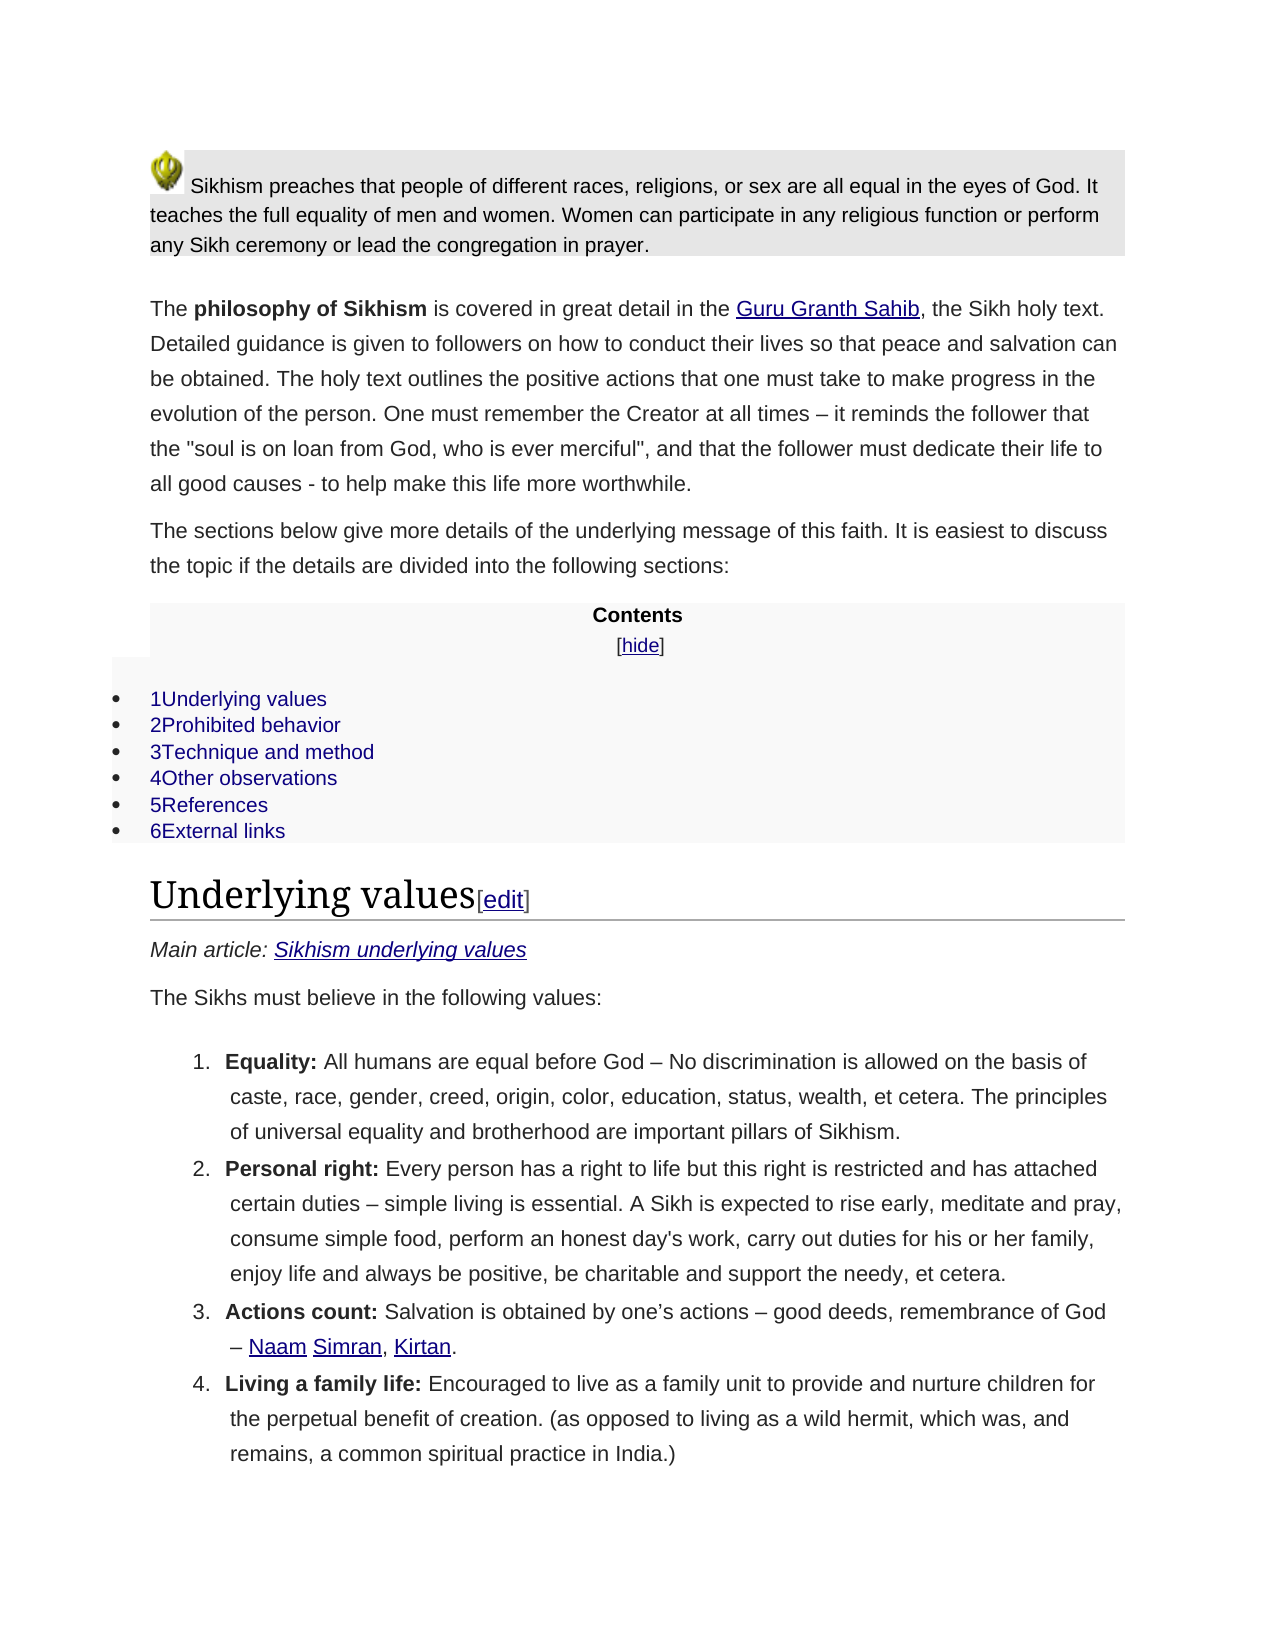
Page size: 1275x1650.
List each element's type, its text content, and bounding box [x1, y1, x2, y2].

text Sikhism preaches that people of different races, religions, or sex are all equal in the eyes of God. It teaches the full equality of men and women. Women can participate in any religious function or perform any Sikh ceremony or lead the congregation in prayer. [150, 150, 1125, 256]
text The Sikhs must believe in the following values: [150, 975, 1125, 1010]
text [hide] [150, 633, 1125, 657]
list Equality: All humans are equal before God – No discrimination is allowed on the basis of caste, race, gender, creed, origin, color, education, status, wealth, et cetera. The principles of universal equality and brotherhood are important pillars of Sikhism. [192, 1039, 1125, 1144]
list Actions count: Salvation is obtained by one’s actions – good deeds, remembrance of God – Naam Simran, Kirtan. [192, 1289, 1125, 1359]
picture [150, 150, 185, 194]
list Living a family life: Encouraged to live as a family unit to provide and nurture children for the perpetual benefit of creation. (as opposed to living as a wild hermit, which was, and remains, a common spiritual practice in India.) [192, 1361, 1125, 1466]
text Contents [150, 603, 1125, 627]
text The sections below give more details of the underlying message of this faith. It is easiest to discuss the topic if the details are divided into the following sections: [150, 508, 1125, 578]
list 6External links [112, 819, 1125, 843]
list Personal right: Every person has a right to life but this right is restricted and has attached certain duties – simple living is essential. A Sikh is expected to rise early, meditate and pray, consume simple food, perform an honest day's work, carry out duties for his or her family, enjoy life and always be positive, be charitable and support the needy, et cetera. [192, 1146, 1125, 1286]
list 5References [112, 793, 1125, 817]
text Underlying values[edit] [150, 868, 1125, 919]
text Main article: Sikhism underlying values [150, 927, 1125, 962]
list 3Technique and method [112, 739, 1125, 764]
list 2Prohibited behavior [112, 713, 1125, 737]
list 1Underlying values [112, 686, 1125, 711]
list 4Other observations [112, 766, 1125, 790]
text The philosophy of Sikhism is covered in great detail in the Guru Granth Sahib, the Sikh holy text. Detailed guidance is given to followers on how to conduct their lives so that peace and salvation can be obtained. The holy text outlines the positive actions that one must take to make progress in the evolution of the person. One must remember the Creator at all times – it reminds the follower that the "soul is on loan from God, who is ever merciful", and that the follower must dedicate their life to all good causes - to help make this life more worthwhile. [150, 286, 1125, 496]
